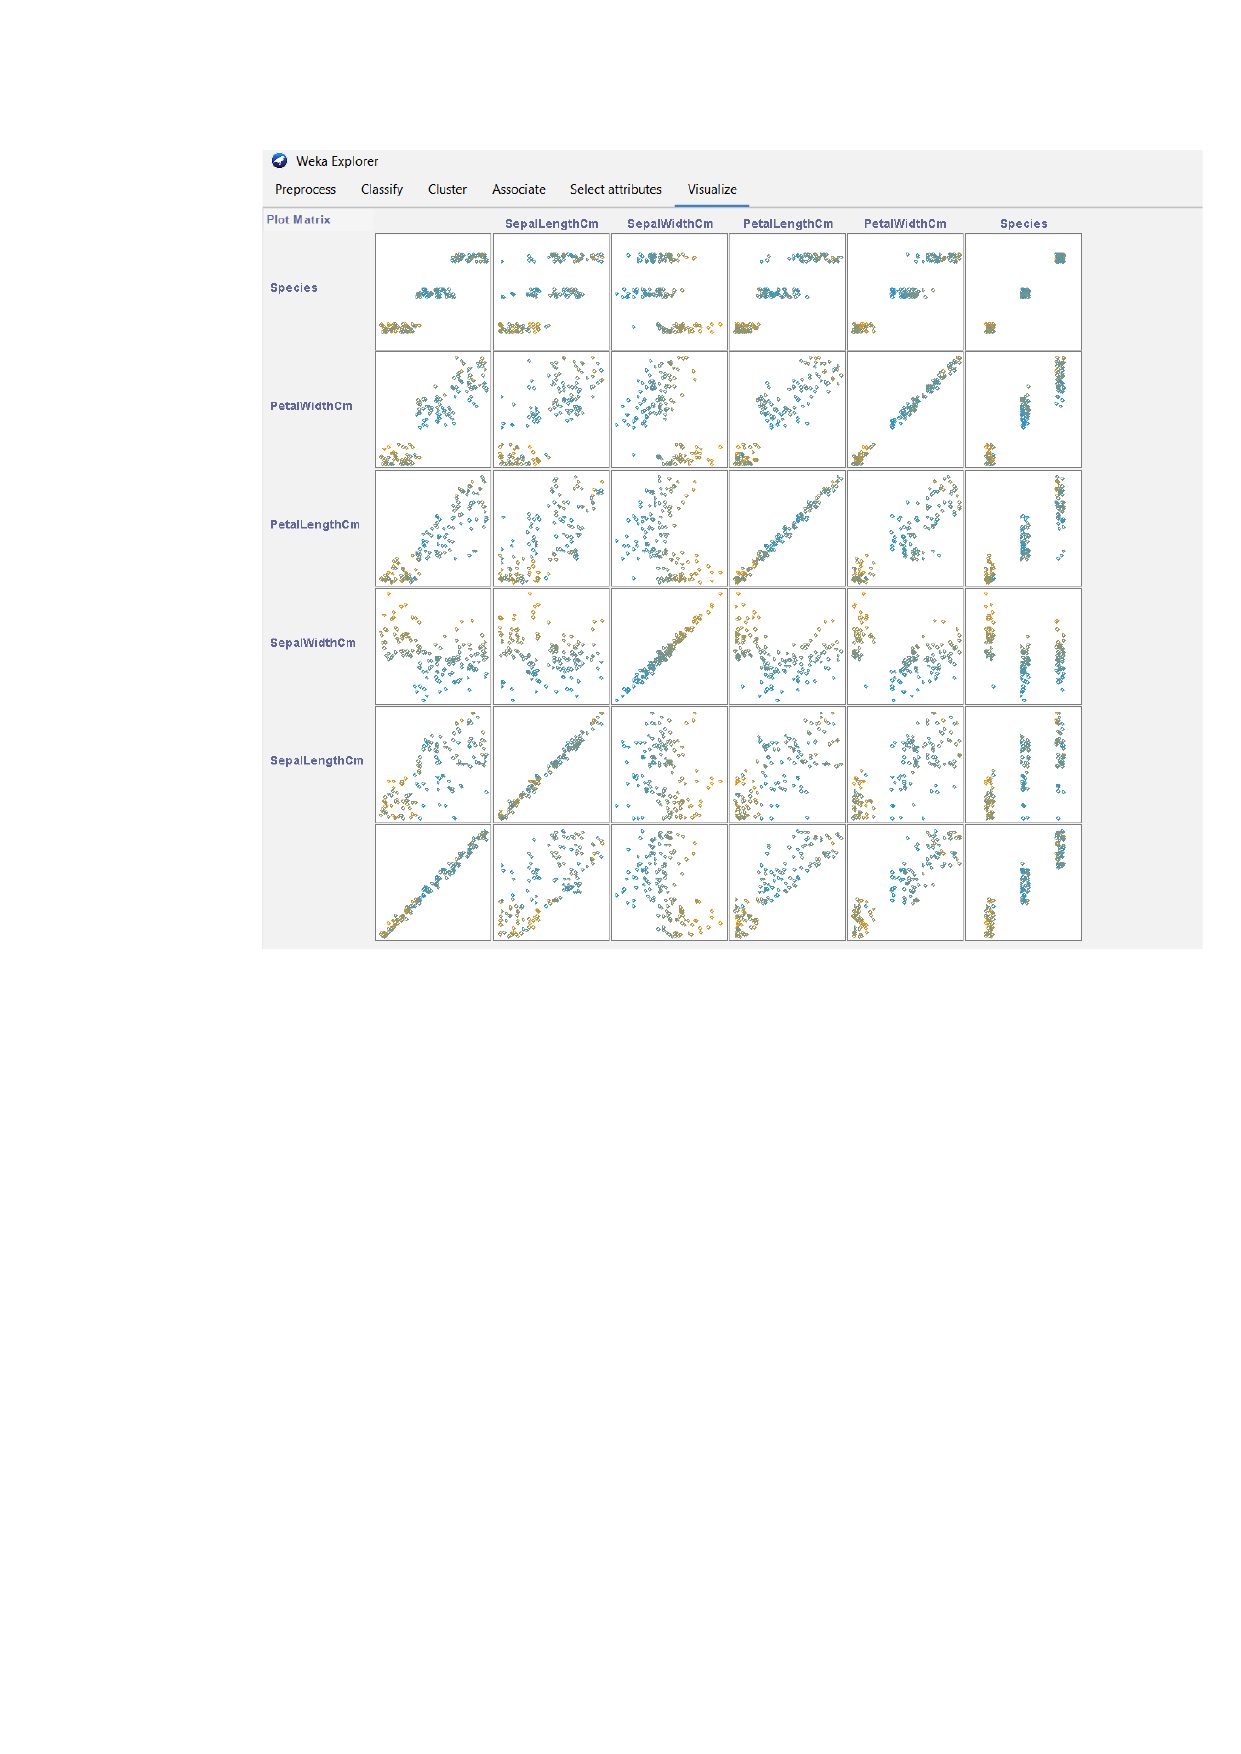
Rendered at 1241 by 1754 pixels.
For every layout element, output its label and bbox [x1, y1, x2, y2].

picture [262, 150, 1203, 949]
